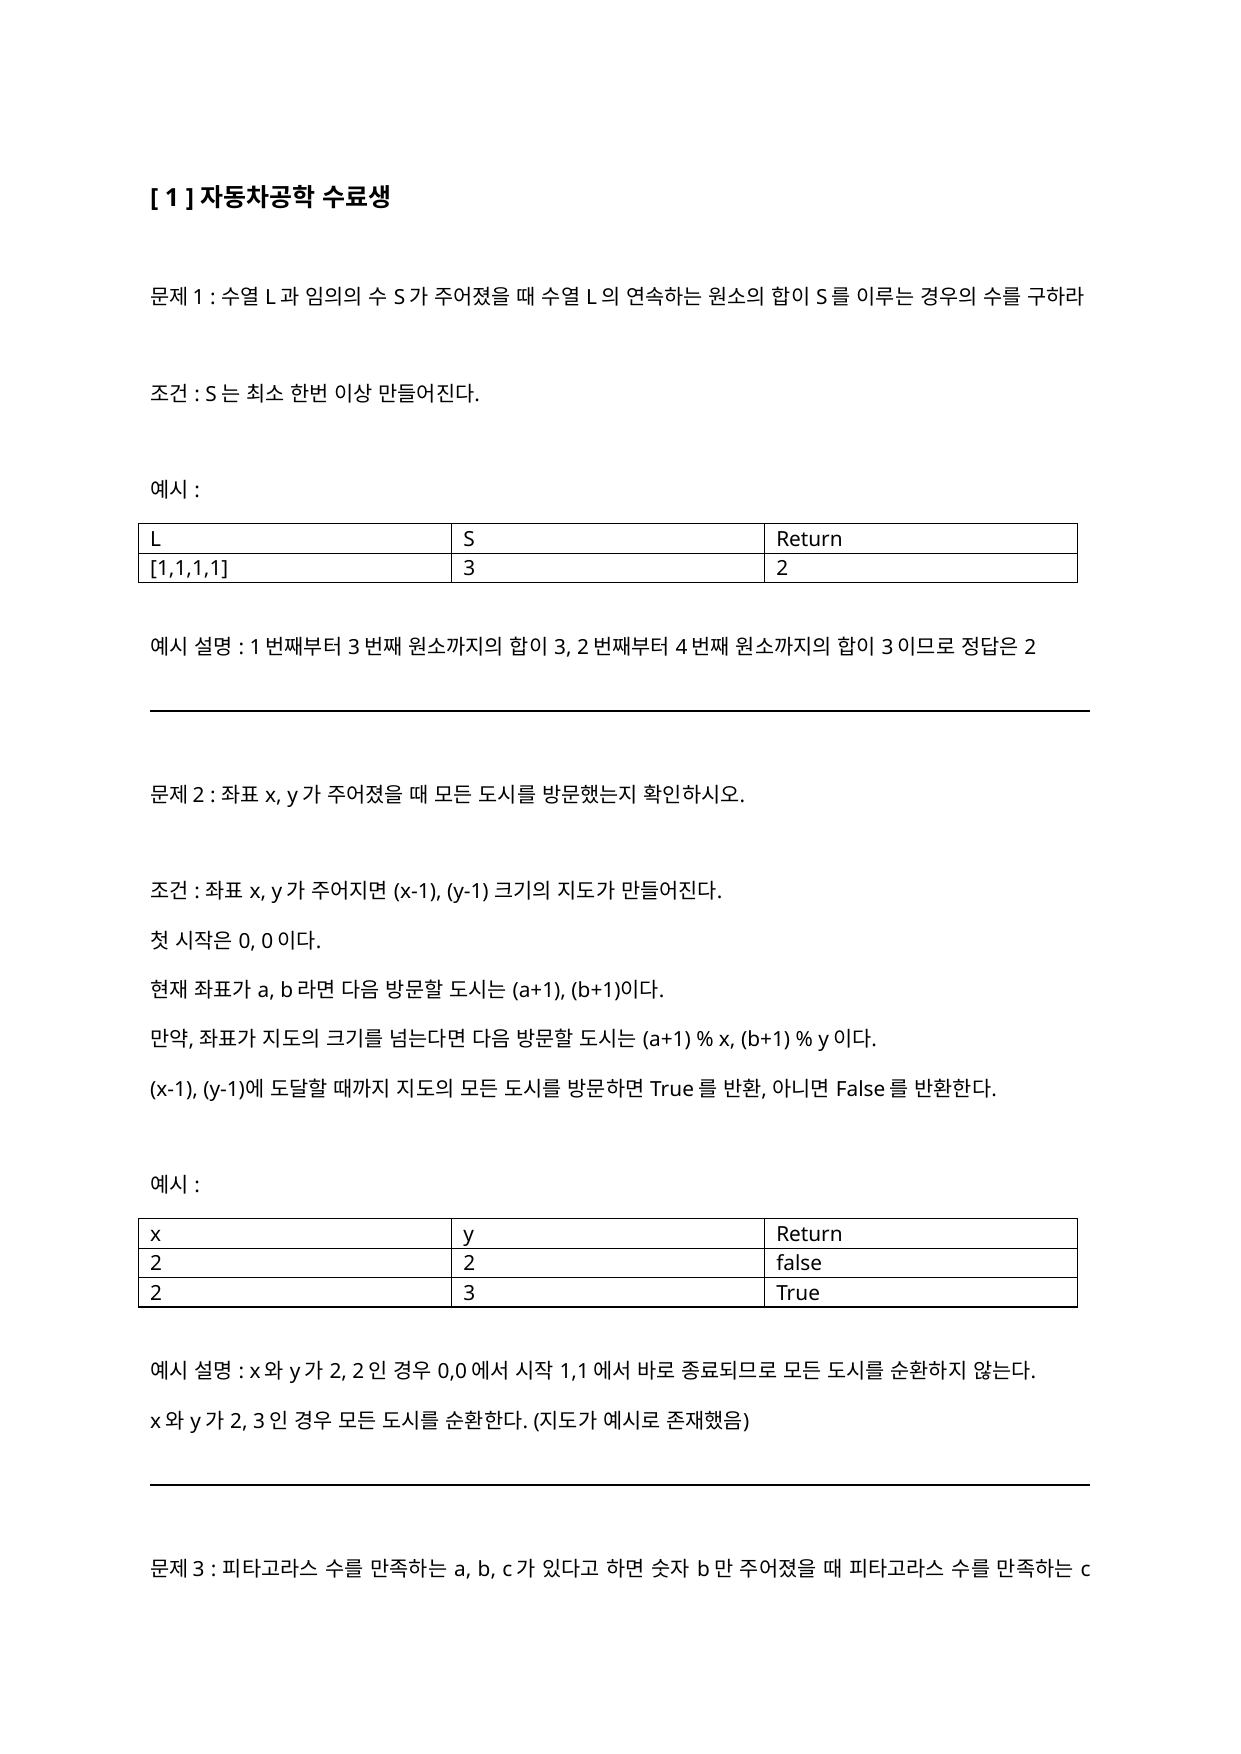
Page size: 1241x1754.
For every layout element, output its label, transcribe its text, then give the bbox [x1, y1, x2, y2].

text 현재 좌표가 a, b라면 다음 방문할 도시는 (a+1), (b+1)이다. [150, 973, 1090, 1003]
text [ 1 ] 자동차공학 수료생 [150, 177, 1090, 213]
table_cell True [765, 1278, 1077, 1306]
table_cell [1,1,1,1] [139, 554, 451, 582]
text 만약, 좌표가 지도의 크기를 넘는다면 다음 방문할 도시는 (a+1) % x, (b+1) % y이다. [150, 1023, 1090, 1053]
table_header Return [765, 524, 1077, 552]
table_header L [139, 524, 451, 552]
text 예시 : [150, 473, 1090, 504]
table_cell 2 [765, 554, 1077, 582]
table_header S [452, 524, 764, 552]
table_header y [452, 1219, 764, 1247]
text 예시 설명 : 1번째부터 3번째 원소까지의 합이 3, 2번째부터 4번째 원소까지의 합이 3이므로 정답은 2 [150, 630, 1090, 661]
text x와 y가 2, 3인 경우 모든 도시를 순환한다. (지도가 예시로 존재했음) [150, 1404, 1090, 1434]
text 조건 : S는 최소 한번 이상 만들어진다. [150, 377, 1090, 407]
text 예시 설명 : x와 y가 2, 2인 경우 0,0에서 시작 1,1에서 바로 종료되므로 모든 도시를 순환하지 않는다. [150, 1355, 1090, 1385]
table_header Return [765, 1219, 1077, 1247]
text 예시 : [150, 1169, 1090, 1199]
table_cell 3 [452, 1278, 764, 1306]
text 조건 : 좌표 x, y가 주어지면 (x-1), (y-1) 크기의 지도가 만들어진다. [150, 874, 1090, 905]
text 문제2 : 좌표 x, y가 주어졌을 때 모든 도시를 방문했는지 확인하시오. [150, 778, 1090, 808]
text 첫 시작은 0, 0이다. [150, 924, 1090, 954]
table_cell false [765, 1249, 1077, 1277]
text 문제1 : 수열 L과 임의의 수 S가 주어졌을 때 수열 L의 연속하는 원소의 합이 S를 이루는 경우의 수를 구하라 [150, 280, 1090, 311]
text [150, 1552, 1090, 1582]
table_cell 2 [452, 1249, 764, 1277]
text (x-1), (y-1)에 도달할 때까지 지도의 모든 도시를 방문하면 True를 반환, 아니면 False를 반환한다. [150, 1072, 1090, 1102]
table_cell 2 [139, 1278, 451, 1306]
table_cell 2 [139, 1249, 451, 1277]
table_header x [139, 1219, 451, 1247]
table_cell 3 [452, 554, 764, 582]
